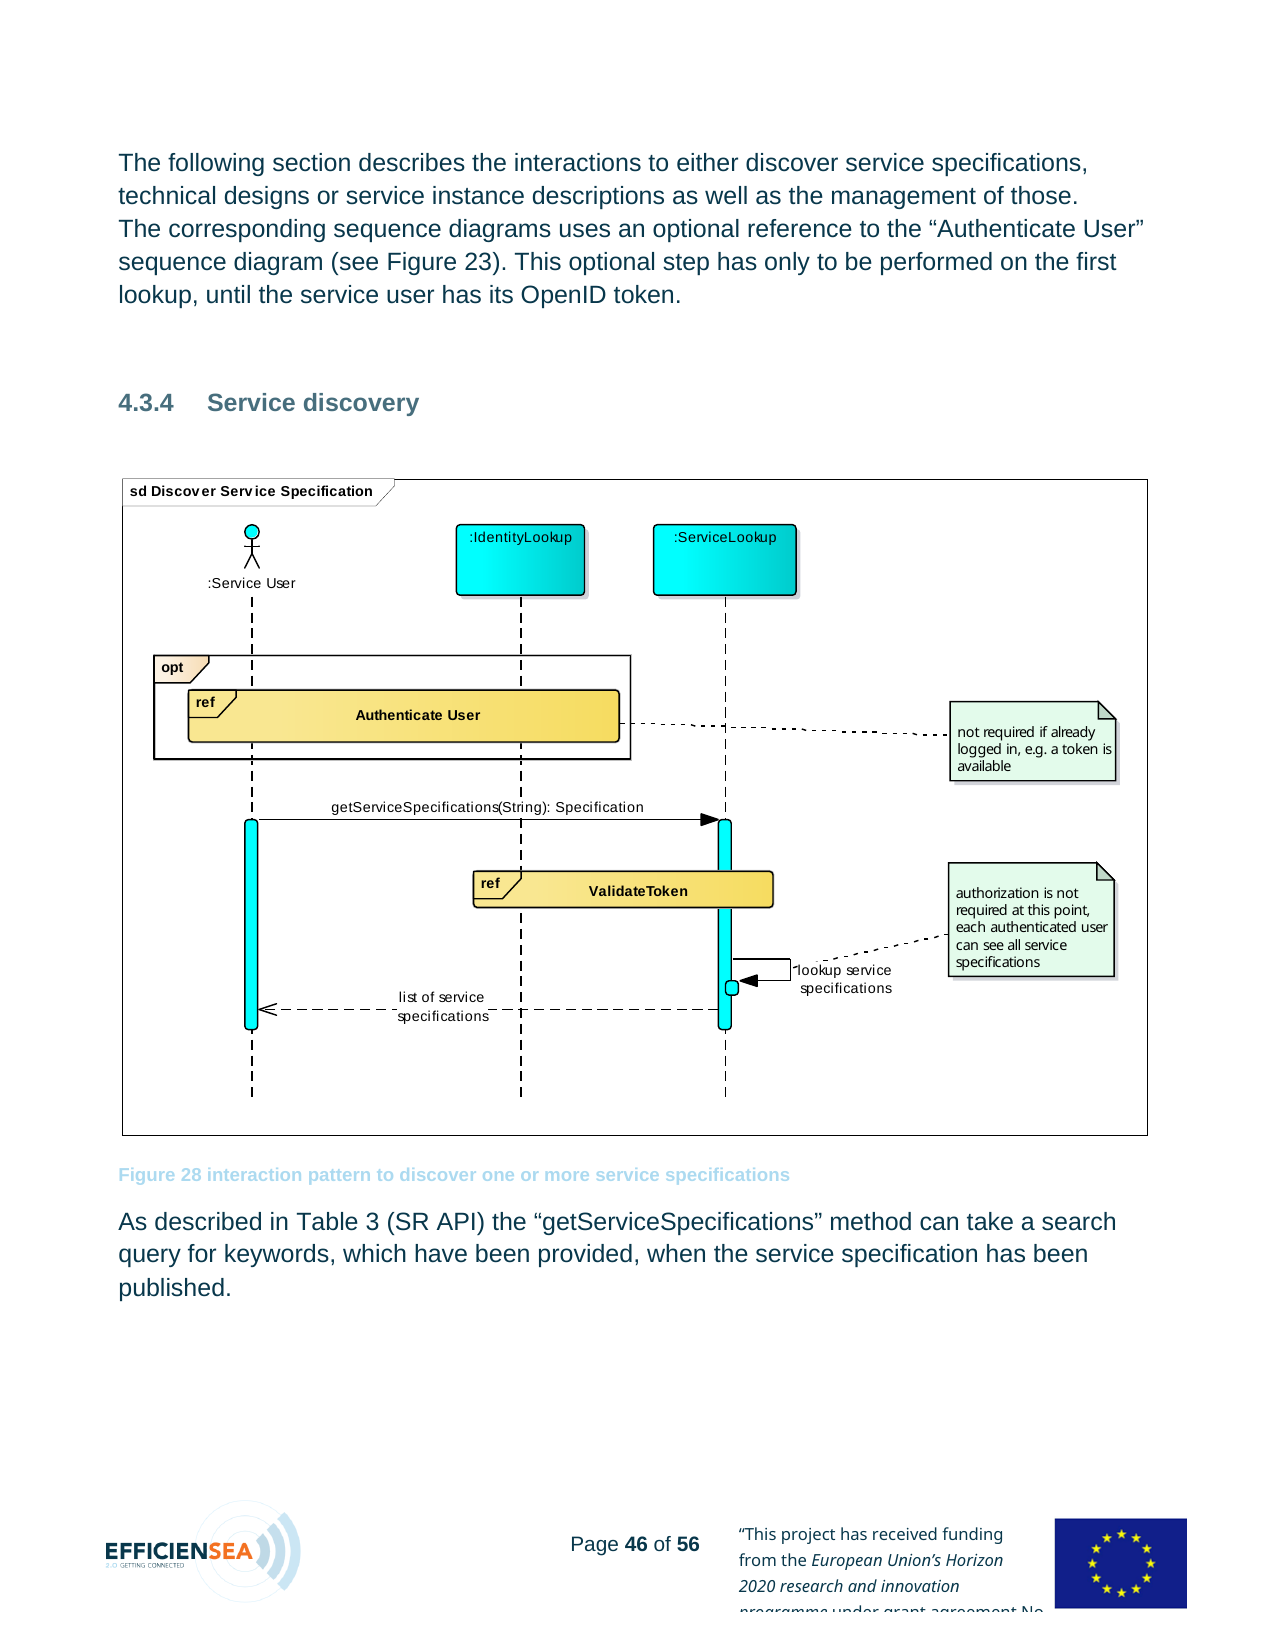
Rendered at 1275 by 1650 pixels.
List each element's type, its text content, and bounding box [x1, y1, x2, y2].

subtitle Service discovery [118, 387, 1152, 416]
picture [1052, 1516, 1187, 1607]
picture [99, 1492, 306, 1611]
text As described in Table 3 (SR API) the “getServiceSpecifications” method can take a search query for keywords, which have been provided, when the service specification has been published. [118, 1206, 1152, 1301]
